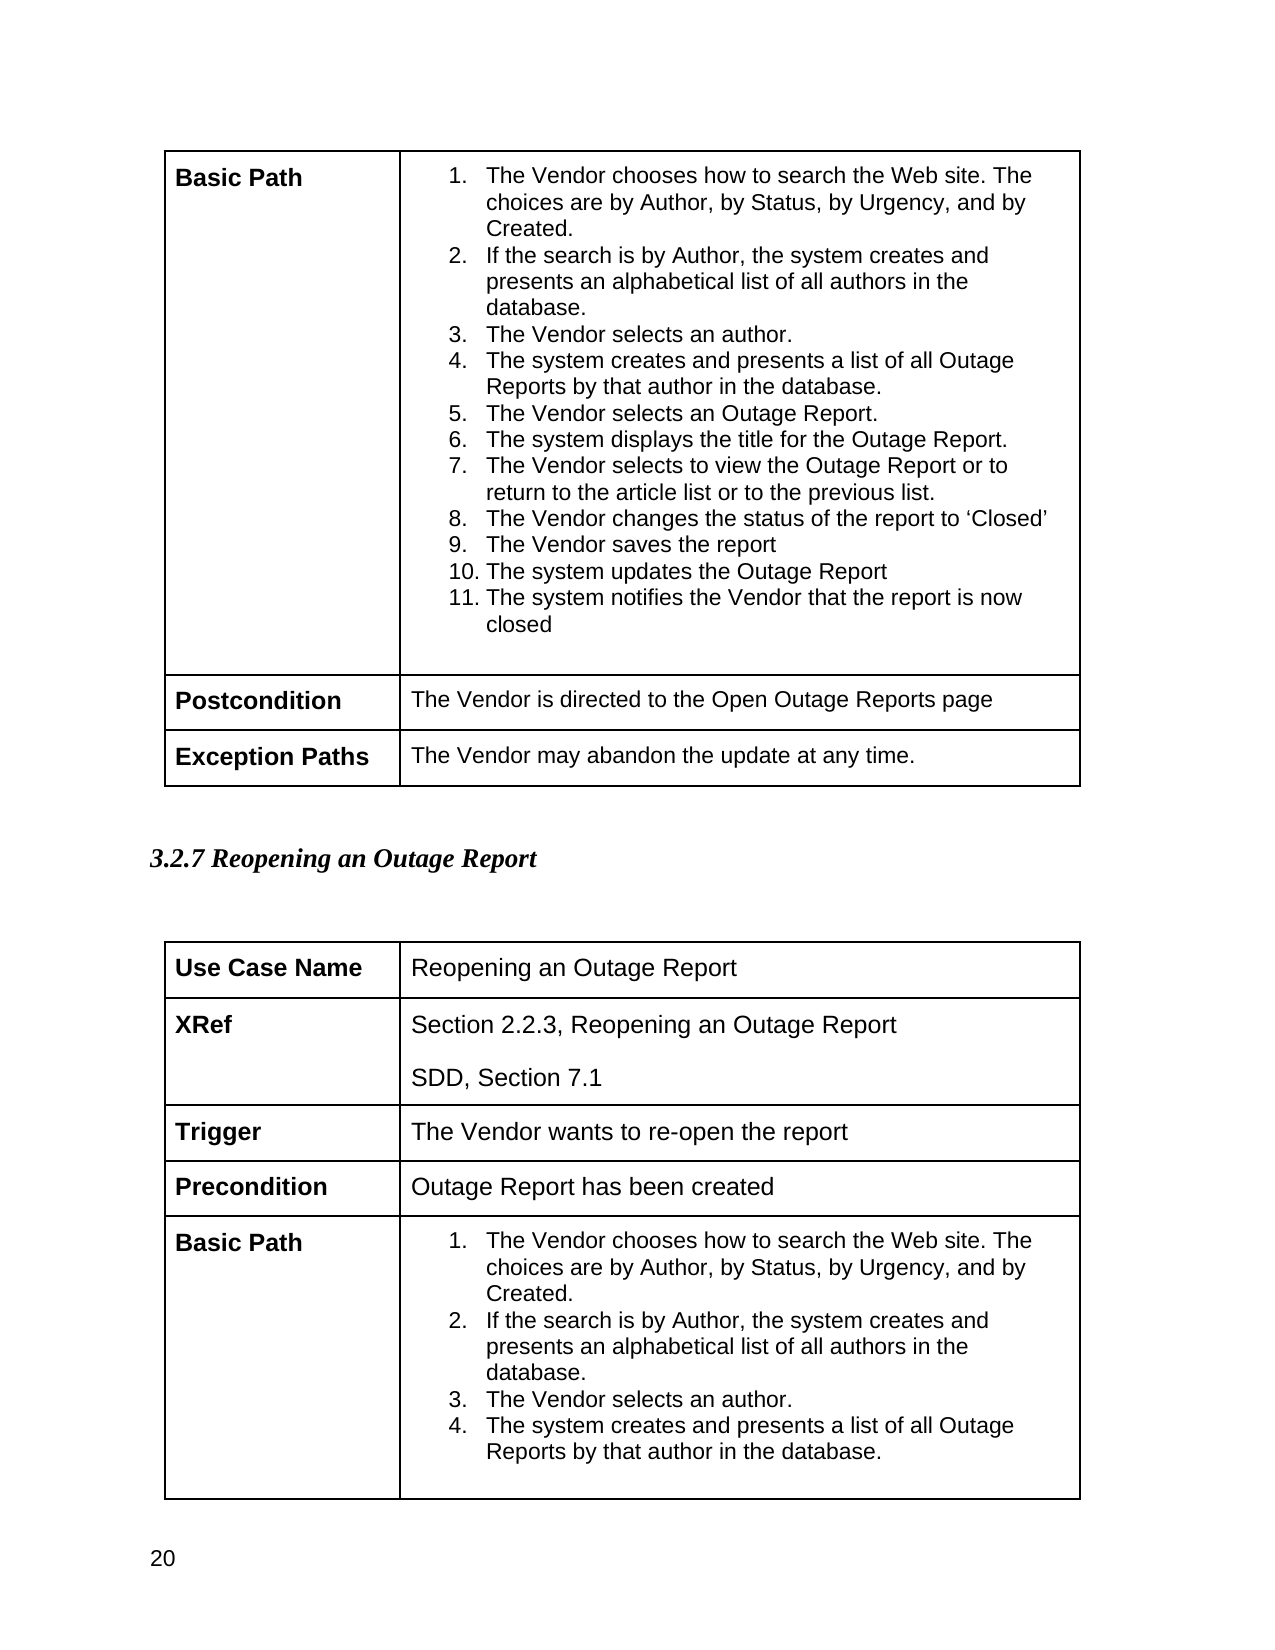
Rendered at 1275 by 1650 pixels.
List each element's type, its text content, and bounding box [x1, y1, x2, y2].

table_cell Outage Report has been created [401, 1162, 1079, 1215]
table_cell The Vendor may abandon the update at any time. [401, 731, 1079, 785]
table_cell XRef [166, 999, 399, 1104]
table_cell Postcondition [166, 676, 399, 729]
table_header Reopening an Outage Report [401, 943, 1079, 997]
table_cell The Vendor is directed to the Open Outage Reports page [401, 676, 1079, 729]
table_cell The Vendor wants to re-open the report [401, 1106, 1079, 1159]
table_cell Basic Path [166, 152, 399, 674]
table_cell Basic Path [166, 1217, 399, 1498]
subtitle 3.2.7 Reopening an Outage Report [150, 842, 1125, 873]
table_cell The Vendor chooses how to search the Web site. The choices are by Author, by Status, by Urgency, and by Created. If the search is by Author, the system creates and presents an alphabetical list of all authors in the database. The Vendor selects an author. The system creates and presents a list of all Outage Reports by that author in the database. The Vendor selects an Outage Report. The system displays the title for the Outage Report. The Vendor selects to view the Outage Report or to return to the article list or to the previous list. The Vendor changes the status of the report to ‘Closed’ The Vendor saves the report The system updates the Outage Report The system notifies the Vendor that the report is now closed [401, 152, 1079, 674]
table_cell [401, 1217, 1079, 1498]
table_cell Exception Paths [166, 731, 399, 785]
table_cell Precondition [166, 1162, 399, 1215]
table_cell Trigger [166, 1106, 399, 1159]
table_cell Section 2.2.3, Reopening an Outage Report SDD, Section 7.1 [401, 999, 1079, 1104]
table_header Use Case Name [166, 943, 399, 997]
